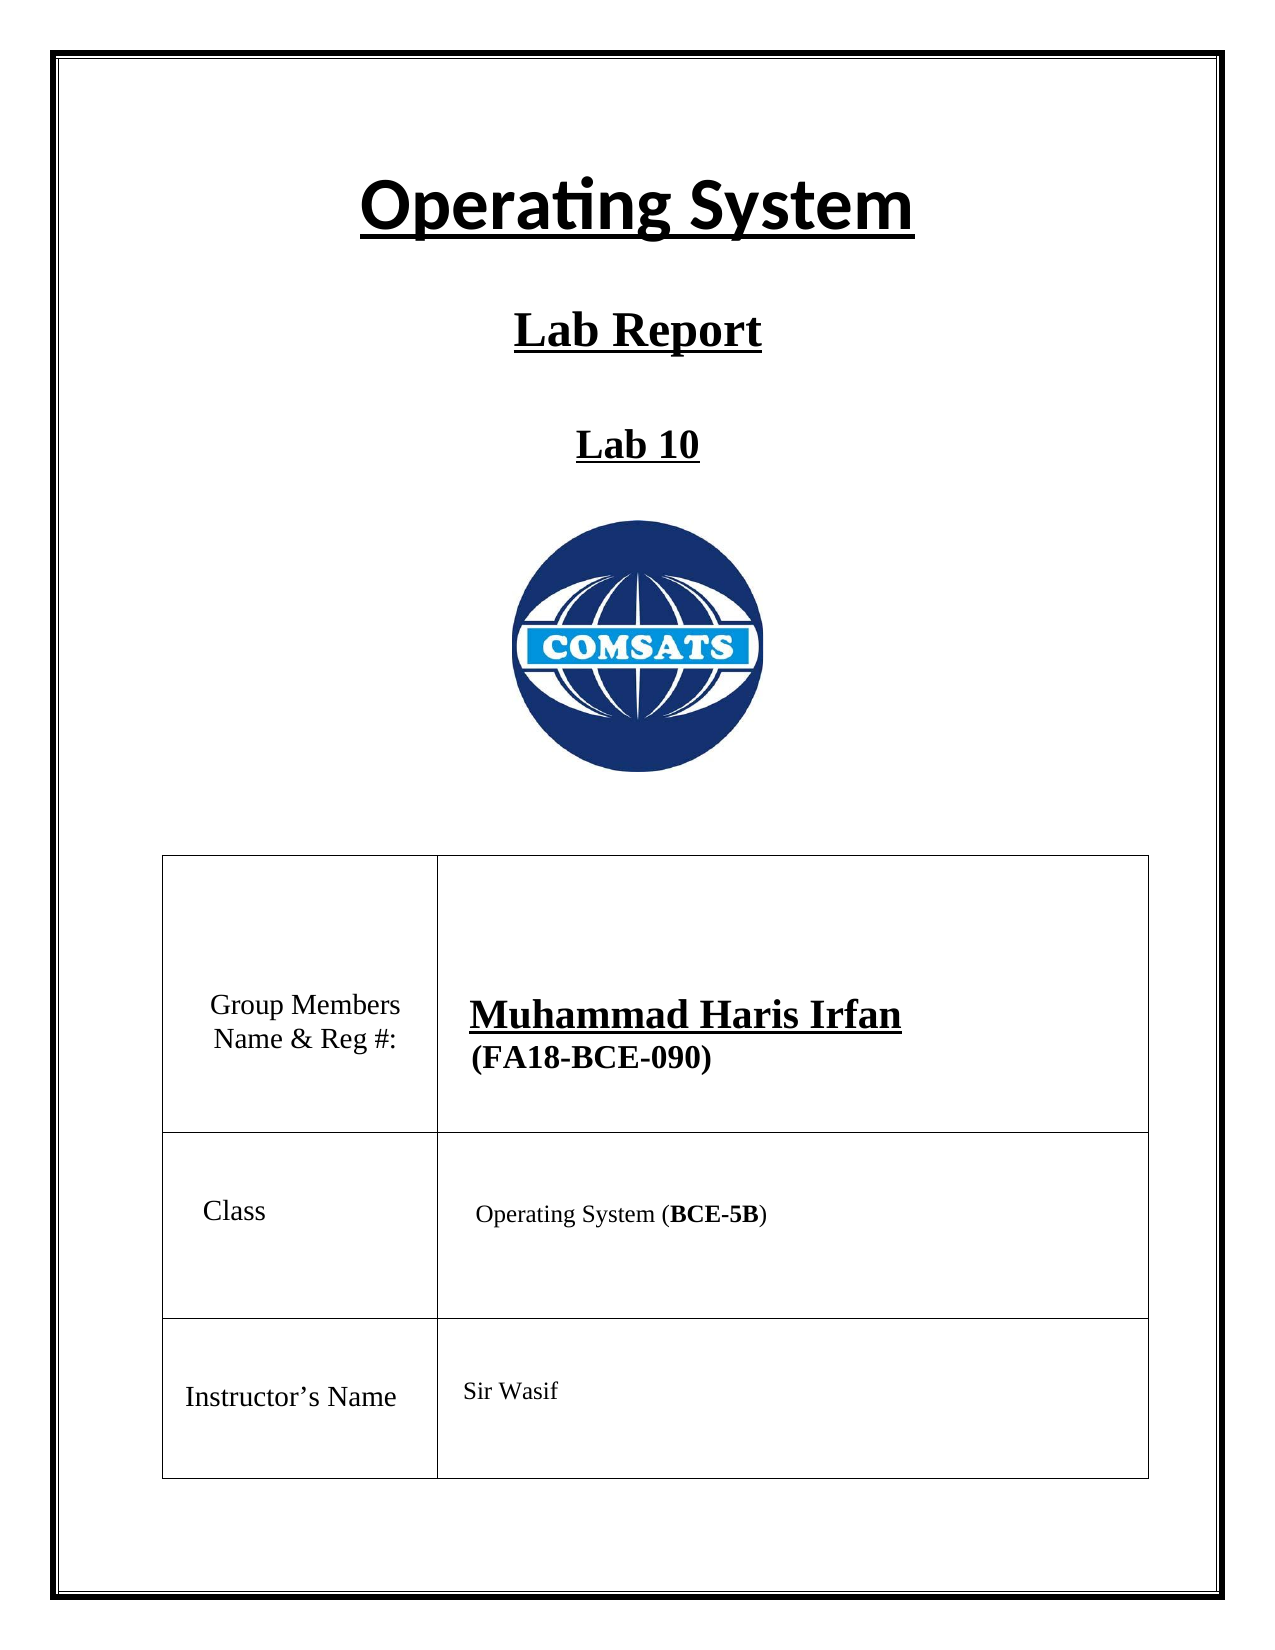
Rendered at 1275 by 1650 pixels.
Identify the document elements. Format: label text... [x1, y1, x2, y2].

table_header Muhammad Haris Irfan (FA18-BCE-090) [438, 856, 1148, 1132]
text Lab Report [150, 300, 1125, 358]
table_cell [438, 1133, 1148, 1142]
table_cell Instructor’s Name [163, 1319, 437, 1478]
table_cell Class [163, 1142, 437, 1318]
table_cell Operating System (BCE-5B) [438, 1142, 1148, 1318]
table_cell Sir Wasif [438, 1319, 1148, 1478]
text Operating System [150, 157, 1125, 248]
table_header Group Members Name & Reg #: [163, 856, 437, 1132]
table_cell [163, 1133, 437, 1142]
text Lab 10 [150, 419, 1125, 467]
picture [512, 520, 764, 772]
